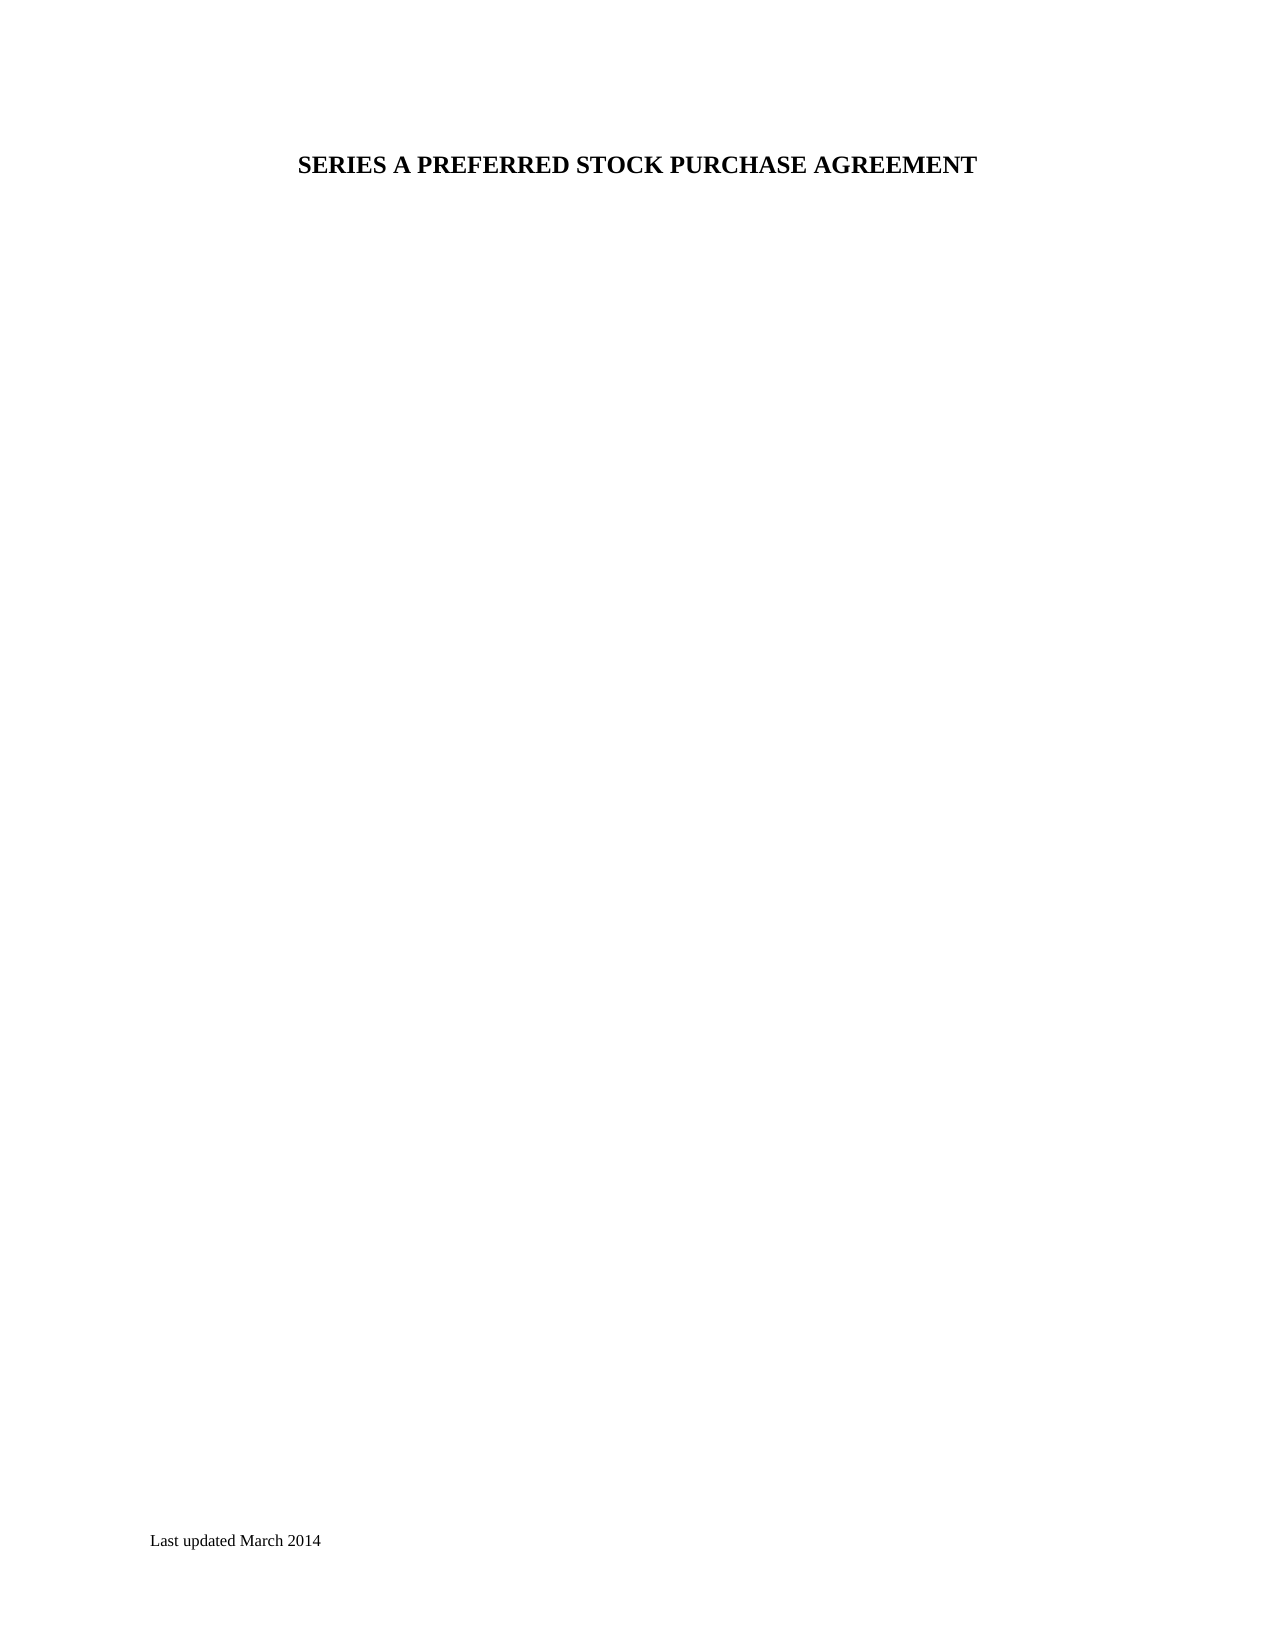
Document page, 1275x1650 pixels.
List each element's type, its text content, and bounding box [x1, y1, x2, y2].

text SERIES A PREFERRED STOCK PURCHASE AGREEMENT [150, 150, 1125, 179]
